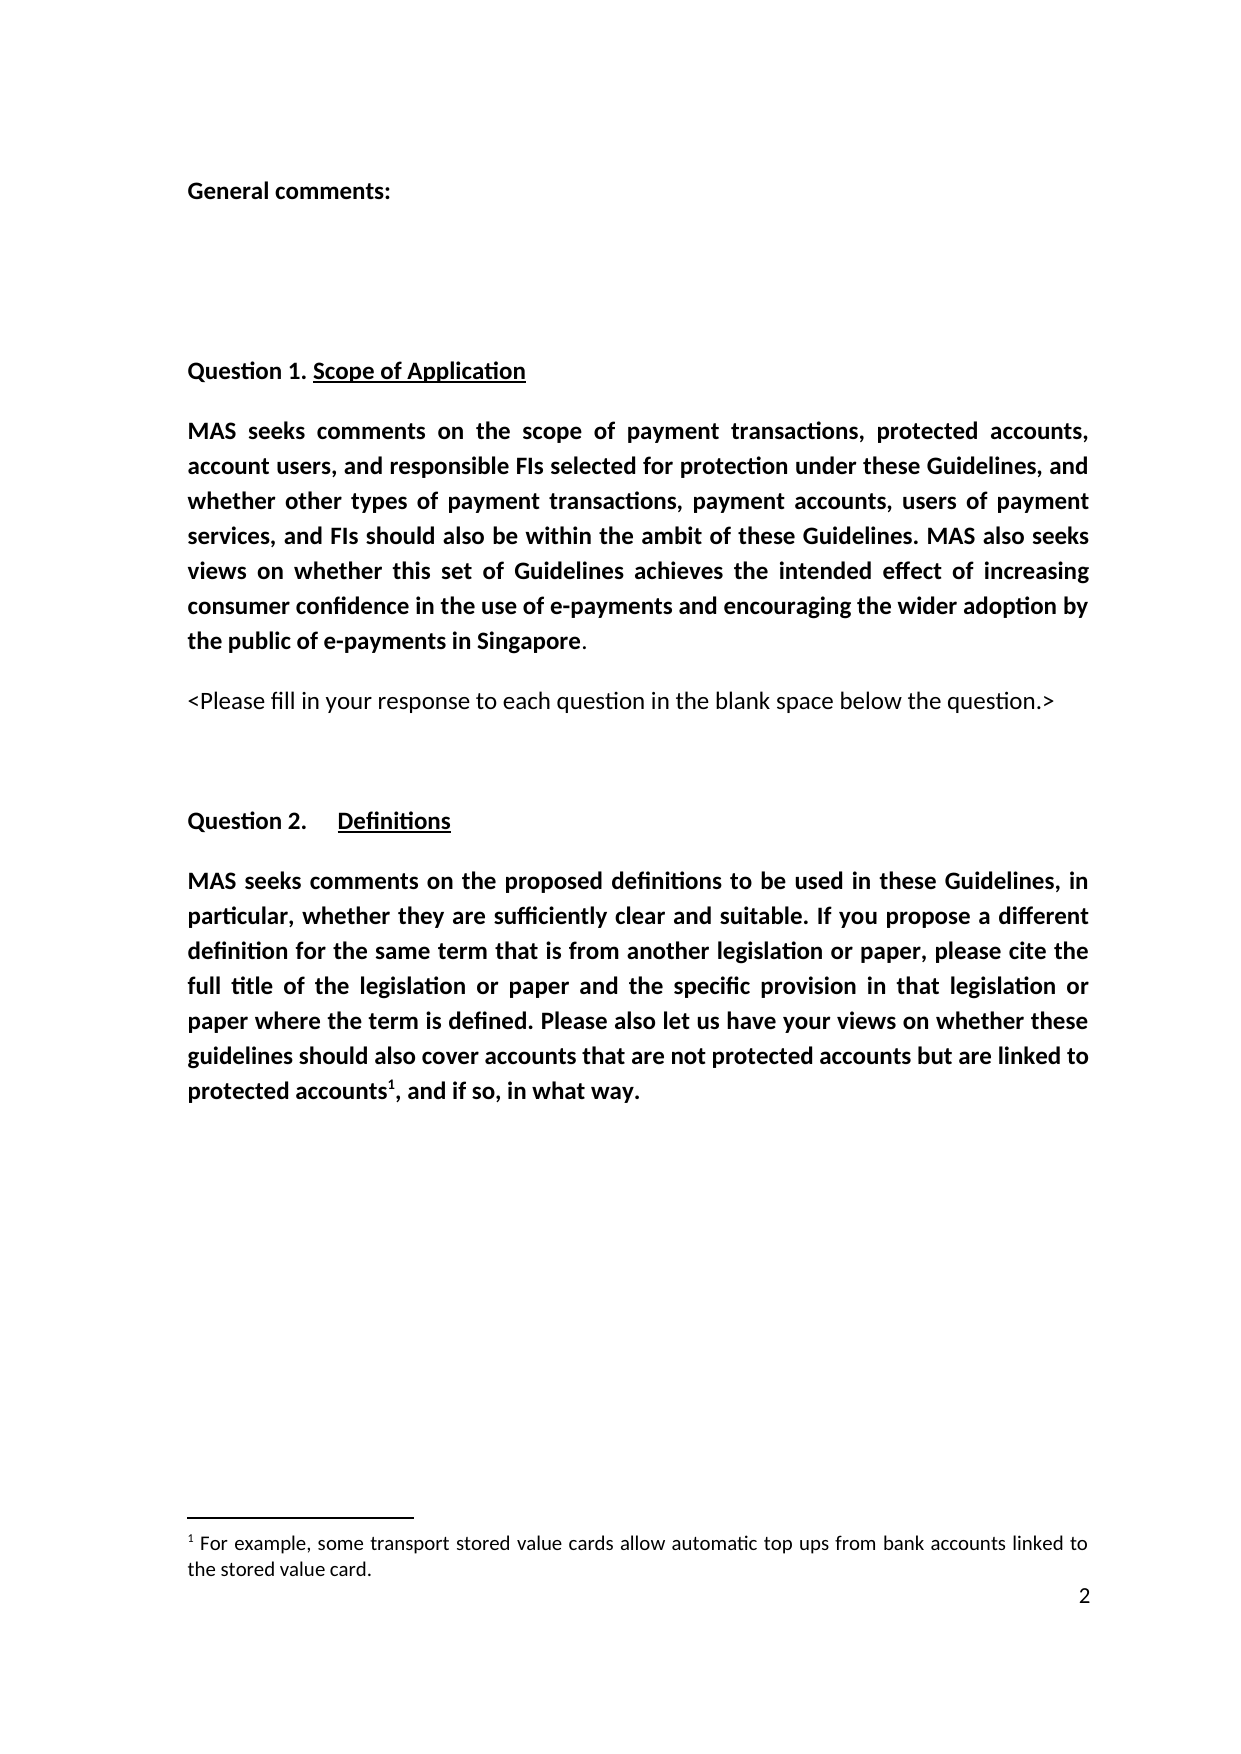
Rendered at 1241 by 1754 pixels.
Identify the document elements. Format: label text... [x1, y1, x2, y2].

list General comments: [187, 175, 1090, 206]
list <Please fill in your response to each question in the blank space below the question.> [187, 685, 1090, 716]
list MAS seeks comments on the proposed definitions to be used in these Guidelines, in particular, whether they are sufficiently clear and suitable. If you propose a different definition for the same term that is from another legislation or paper, please cite the full title of the legislation or paper and the specific provision in that legislation or paper where the term is defined. Please also let us have your views on whether these guidelines should also cover accounts that are not protected accounts but are linked to protected accounts, and if so, in what way. [187, 865, 1090, 1106]
list MAS seeks comments on the scope of payment transactions, protected accounts, account users, and responsible FIs selected for protection under these Guidelines, and whether other types of payment transactions, payment accounts, users of payment services, and FIs should also be within the ambit of these Guidelines. MAS also seeks views on whether this set of Guidelines achieves the intended effect of increasing consumer confidence in the use of e-payments and encouraging the wider adoption by the public of e-payments in Singapore. [187, 415, 1090, 656]
list Question 2. Definitions [187, 805, 1090, 836]
list Question 1. Scope of Application [187, 355, 1090, 386]
